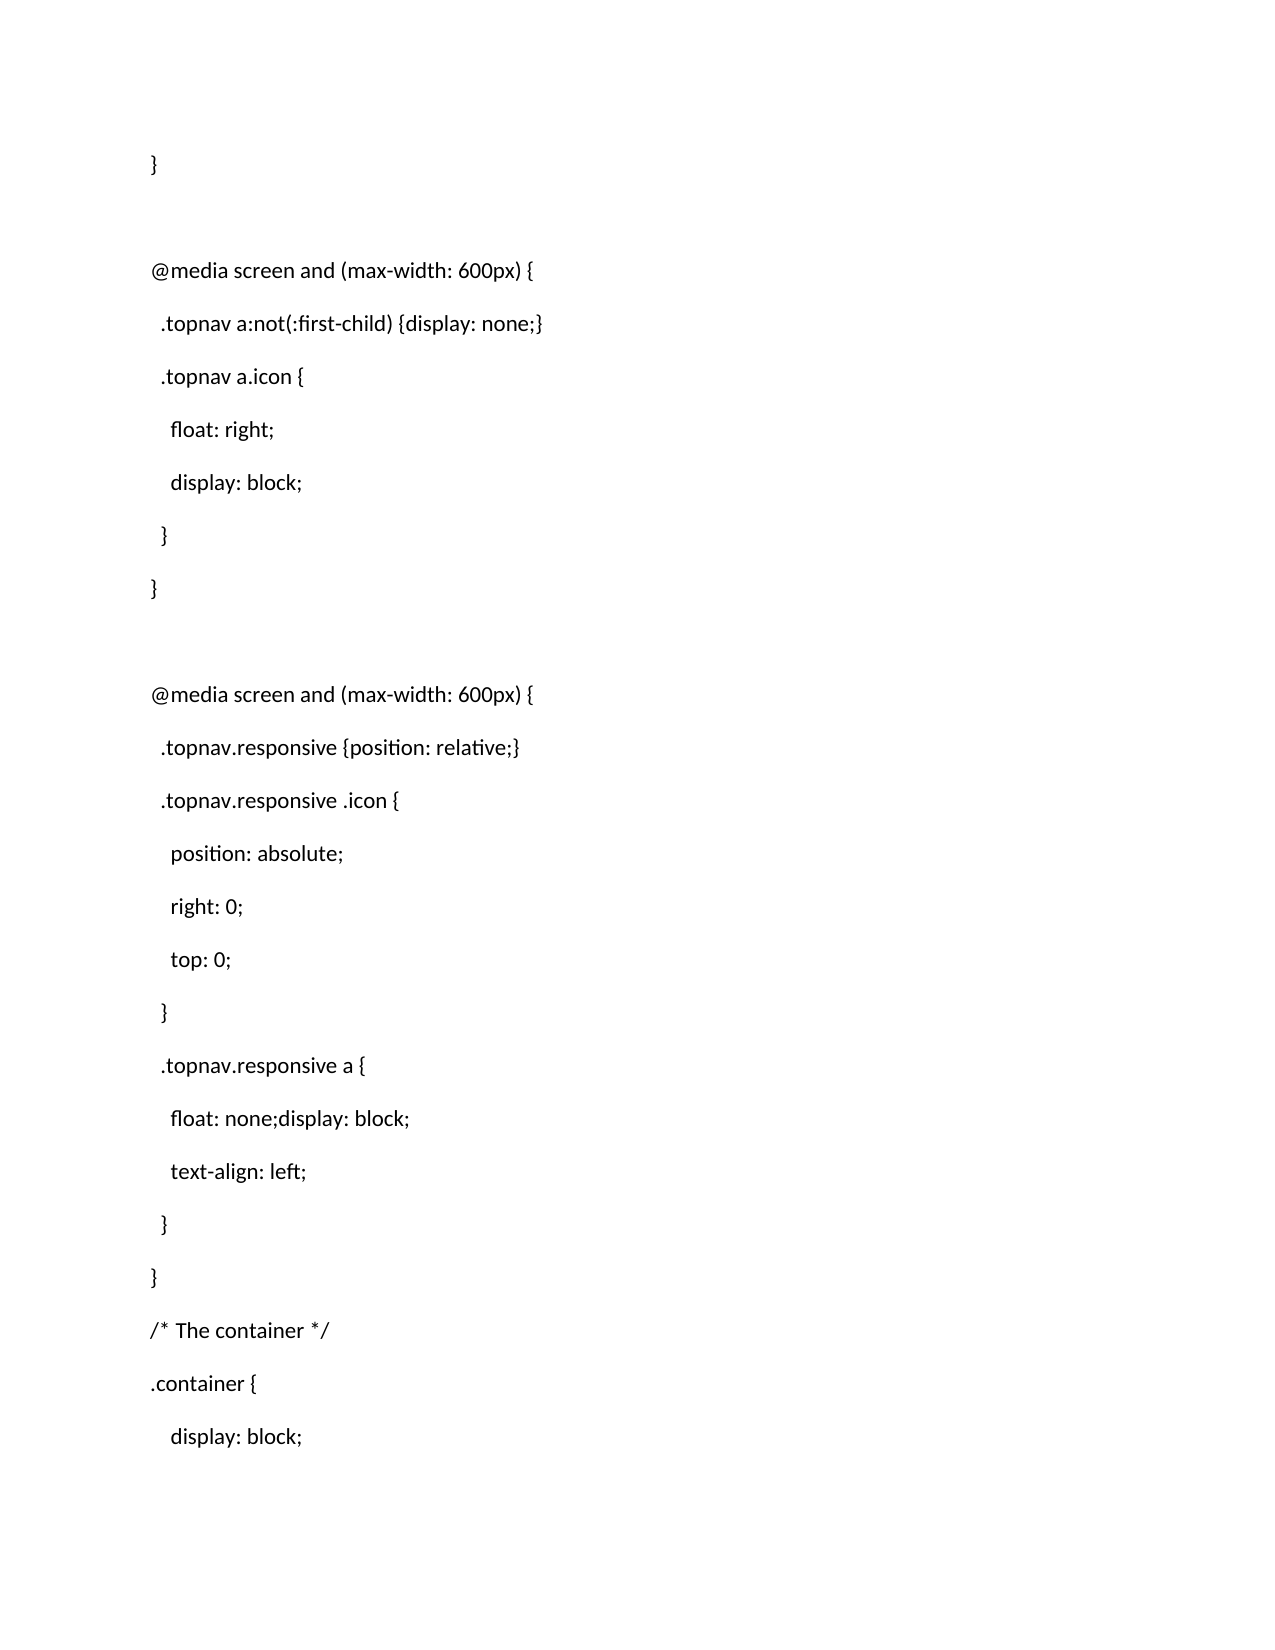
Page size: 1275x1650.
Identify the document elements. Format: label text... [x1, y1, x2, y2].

text top: 0; [150, 945, 1125, 973]
text @media screen and (max-width: 600px) { [150, 680, 1125, 708]
text display: block; [150, 468, 1125, 496]
text .topnav.responsive {position: relative;} [150, 733, 1125, 761]
text /* The container */ [150, 1316, 1125, 1344]
text } [150, 1210, 1125, 1238]
text .topnav.responsive .icon { [150, 786, 1125, 814]
text } [150, 150, 1125, 178]
text .topnav a.icon { [150, 362, 1125, 390]
text float: right; [150, 415, 1125, 443]
text } [150, 521, 1125, 549]
text } [150, 998, 1125, 1026]
text .topnav a:not(:first-child) {display: none;} [150, 309, 1125, 337]
text display: block; [150, 1422, 1125, 1451]
text .container { [150, 1369, 1125, 1397]
text float: none;display: block; [150, 1104, 1125, 1132]
text } [150, 574, 1125, 602]
text .topnav.responsive a { [150, 1051, 1125, 1079]
text right: 0; [150, 892, 1125, 920]
text text-align: left; [150, 1157, 1125, 1185]
text } [150, 1263, 1125, 1291]
text @media screen and (max-width: 600px) { [150, 256, 1125, 284]
text position: absolute; [150, 839, 1125, 867]
